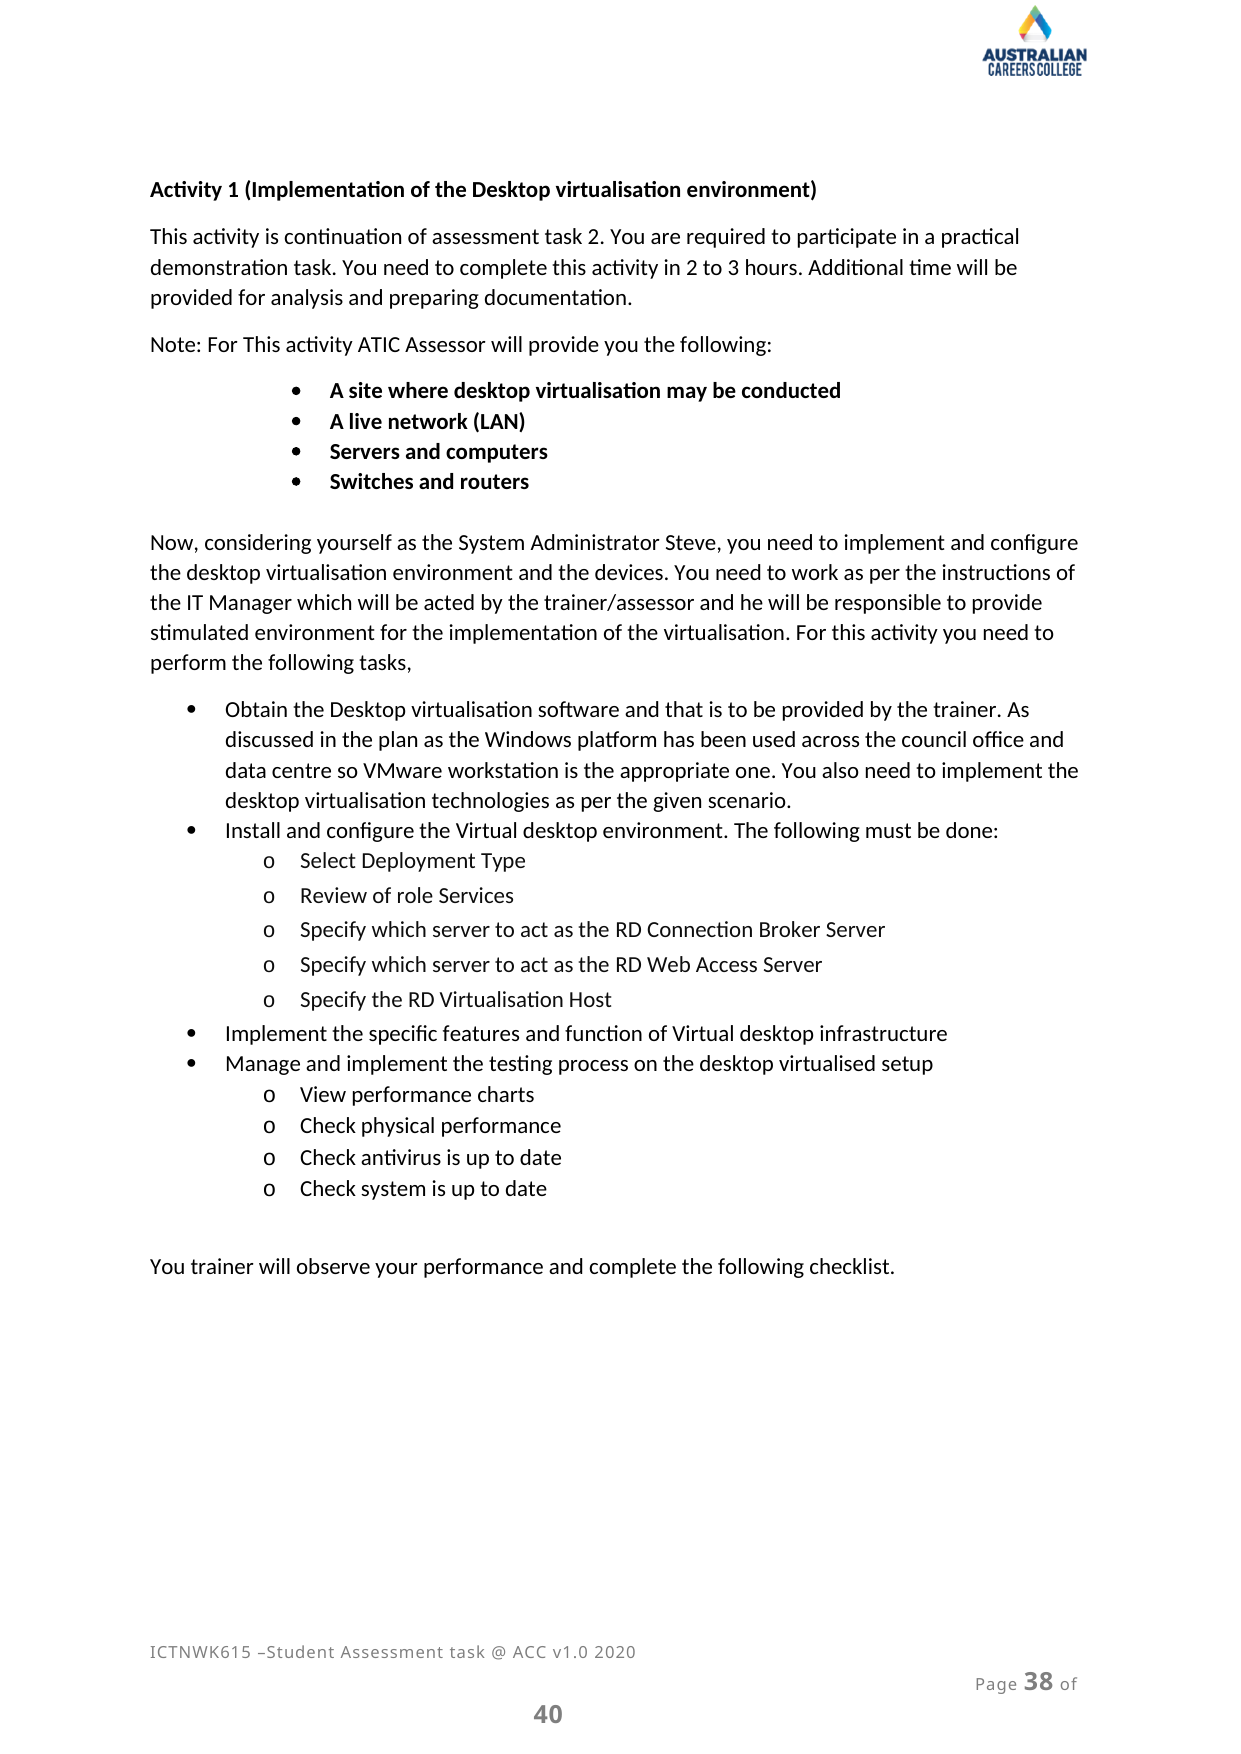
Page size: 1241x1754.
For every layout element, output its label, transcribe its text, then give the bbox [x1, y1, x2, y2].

list Select Deployment Type [262, 846, 1090, 875]
list A site where desktop virtualisation may be conducted [292, 377, 1090, 405]
text Activity 1 (Implementation of the Desktop virtualisation environment) [150, 176, 1090, 204]
text This activity is continuation of assessment task 2. You are required to participate in a practical demonstration task. You need to complete this activity in 2 to 3 hours. Additional time will be provided for analysis and preparing documentation. [150, 222, 1090, 311]
list Obtain the Desktop virtualisation software and that is to be provided by the trainer. As discussed in the plan as the Windows platform has been used across the council office and data centre so VMware workstation is the appropriate one. You also need to implement the desktop virtualisation technologies as per the given scenario. [187, 695, 1090, 814]
text You trainer will observe your performance and complete the following checklist. [150, 1252, 1090, 1281]
list Servers and computers [292, 437, 1090, 465]
list Specify the RD Virtualisation Host [262, 985, 1090, 1014]
list Specify which server to act as the RD Web Access Server [262, 950, 1090, 979]
list Check antivirus is up to date [262, 1143, 1090, 1172]
list Manage and implement the testing process on the desktop virtualised setup [187, 1049, 1090, 1078]
list View performance charts [262, 1080, 1090, 1109]
list Check physical performance [262, 1111, 1090, 1140]
text Now, considering yourself as the System Administrator Steve, you need to implement and configure the desktop virtualisation environment and the devices. You need to work as per the instructions of the IT Manager which will be acted by the trainer/assessor and he will be responsible to provide stimulated environment for the implementation of the virtualisation. For this activity you need to perform the following tasks, [150, 528, 1090, 677]
list Implement the specific features and function of Virtual desktop infrastructure [187, 1019, 1090, 1047]
text Note: For This activity ATIC Assessor will provide you the following: [150, 330, 1090, 358]
list Review of role Services [262, 881, 1090, 910]
list A live network (LAN) [292, 407, 1090, 435]
picture [977, 0, 1091, 82]
list Check system is up to date [262, 1174, 1090, 1203]
list Specify which server to act as the RD Connection Broker Server [262, 916, 1090, 944]
list Switches and routers [292, 467, 1090, 495]
list Install and configure the Virtual desktop environment. The following must be done: [187, 816, 1090, 844]
